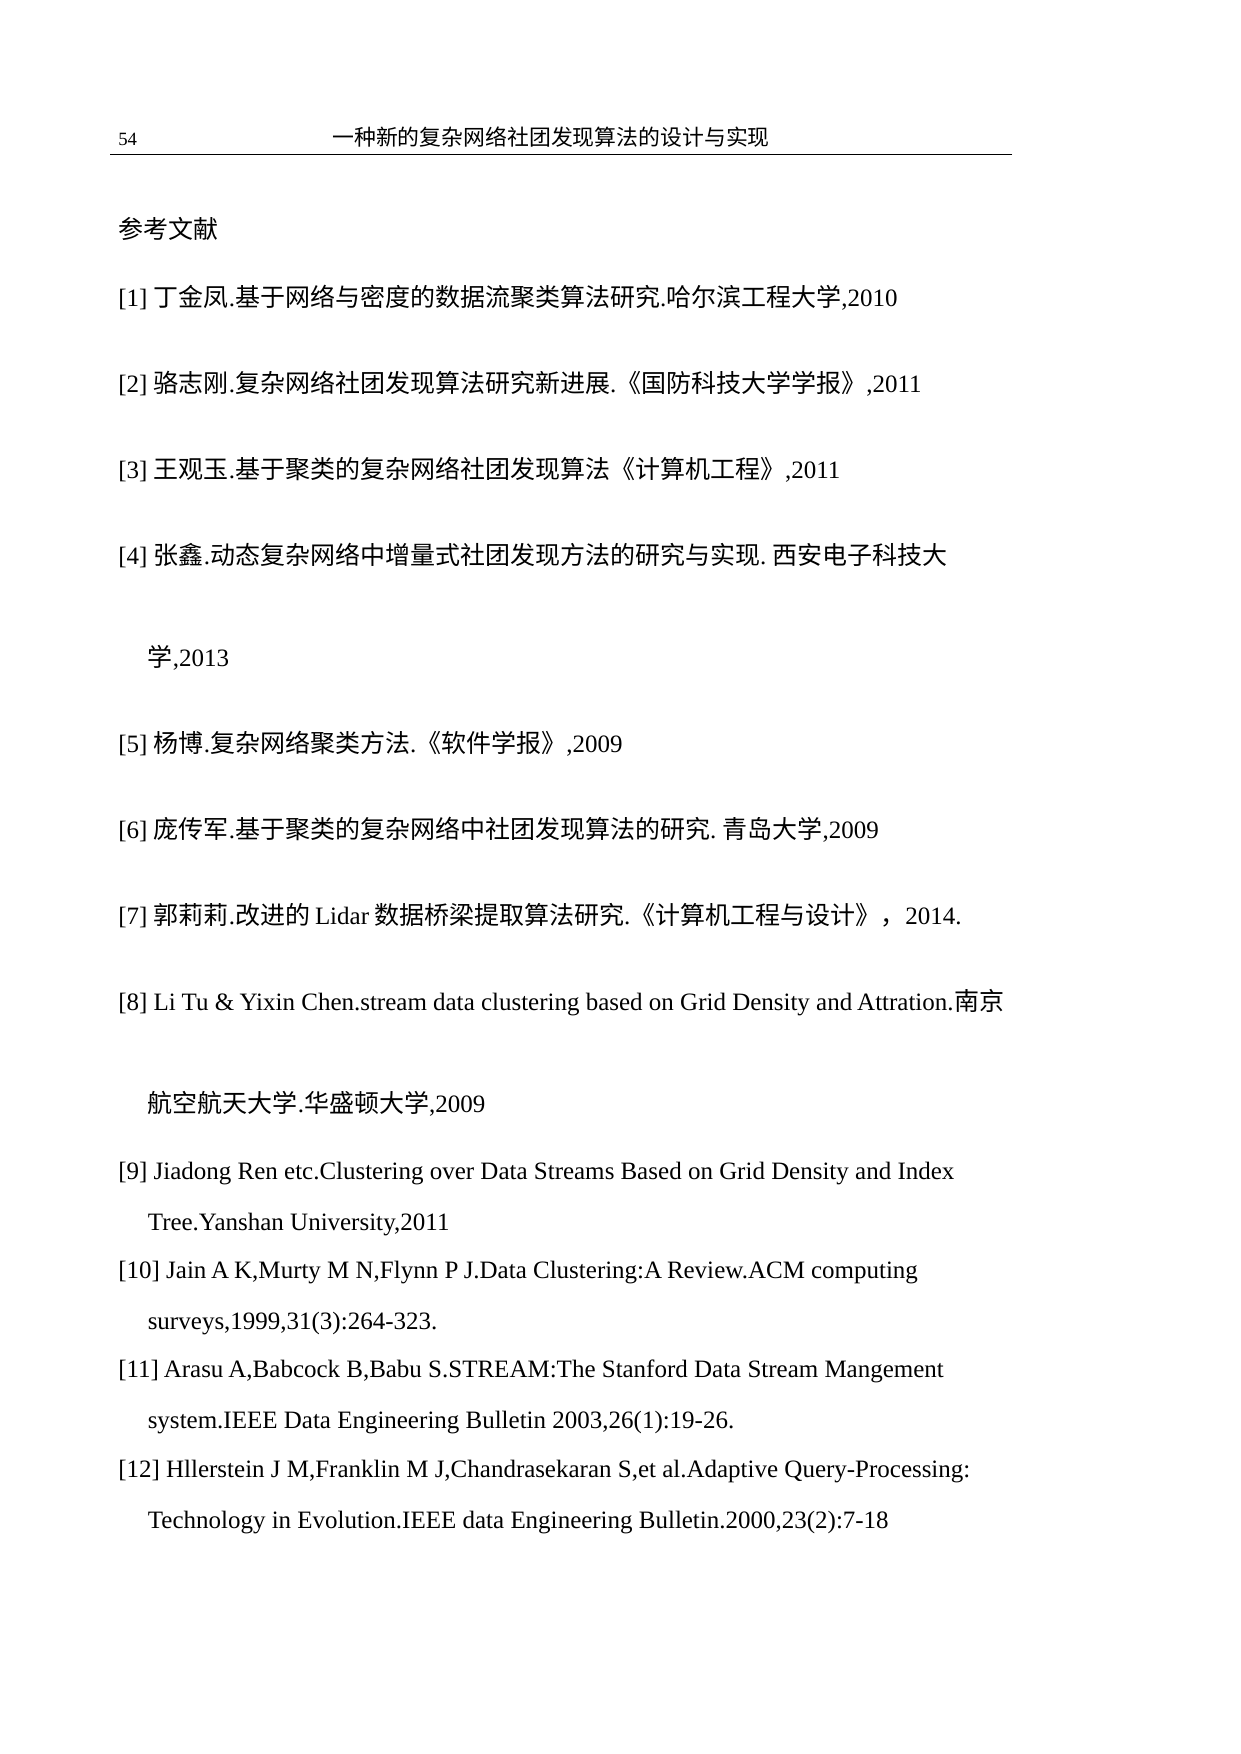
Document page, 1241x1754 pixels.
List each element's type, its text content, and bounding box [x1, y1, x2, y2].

text [2] 骆志刚.复杂网络社团发现算法研究新进展.《国防科技大学学报》,2011 [118, 347, 1004, 415]
text [1] 丁金凤.基于网络与密度的数据流聚类算法研究.哈尔滨工程大学,2010 [118, 261, 1004, 329]
text [4] 张鑫.动态复杂网络中增量式社团发现方法的研究与实现. 西安电子科技大学,2013 [118, 519, 1004, 689]
subtitle 参考文献 [118, 193, 1004, 261]
text [9] Jiadong Ren etc.Clustering over Data Streams Based on Grid Density and Index Tree.Yanshan University,2011 [118, 1153, 1004, 1238]
text [3] 王观玉.基于聚类的复杂网络社团发现算法《计算机工程》,2011 [118, 433, 1004, 501]
text [5] 杨博.复杂网络聚类方法.《软件学报》,2009 [118, 707, 1004, 775]
text [7] 郭莉莉.改进的Lidar数据桥梁提取算法研究.《计算机工程与设计》，2014. [118, 879, 1004, 947]
text [12] Hllerstein J M,Franklin M J,Chandrasekaran S,et al.Adaptive Query-Processing: Technology in Evolution.IEEE data Engineering Bulletin.2000,23(2):7-18 [118, 1451, 1004, 1536]
text [6] 庞传军.基于聚类的复杂网络中社团发现算法的研究. 青岛大学,2009 [118, 793, 1004, 861]
text [11] Arasu A,Babcock B,Babu S.STREAM:The Stanford Data Stream Mangement system.IEEE Data Engineering Bulletin 2003,26(1):19-26. [118, 1352, 1004, 1437]
text [8] Li Tu & Yixin Chen.stream data clustering based on Grid Density and Attration.南京航空航天大学.华盛顿大学,2009 [118, 965, 1004, 1135]
text [10] Jain A K,Murty M N,Flynn P J.Data Clustering:A Review.ACM computing surveys,1999,31(3):264-323. [118, 1253, 1004, 1337]
